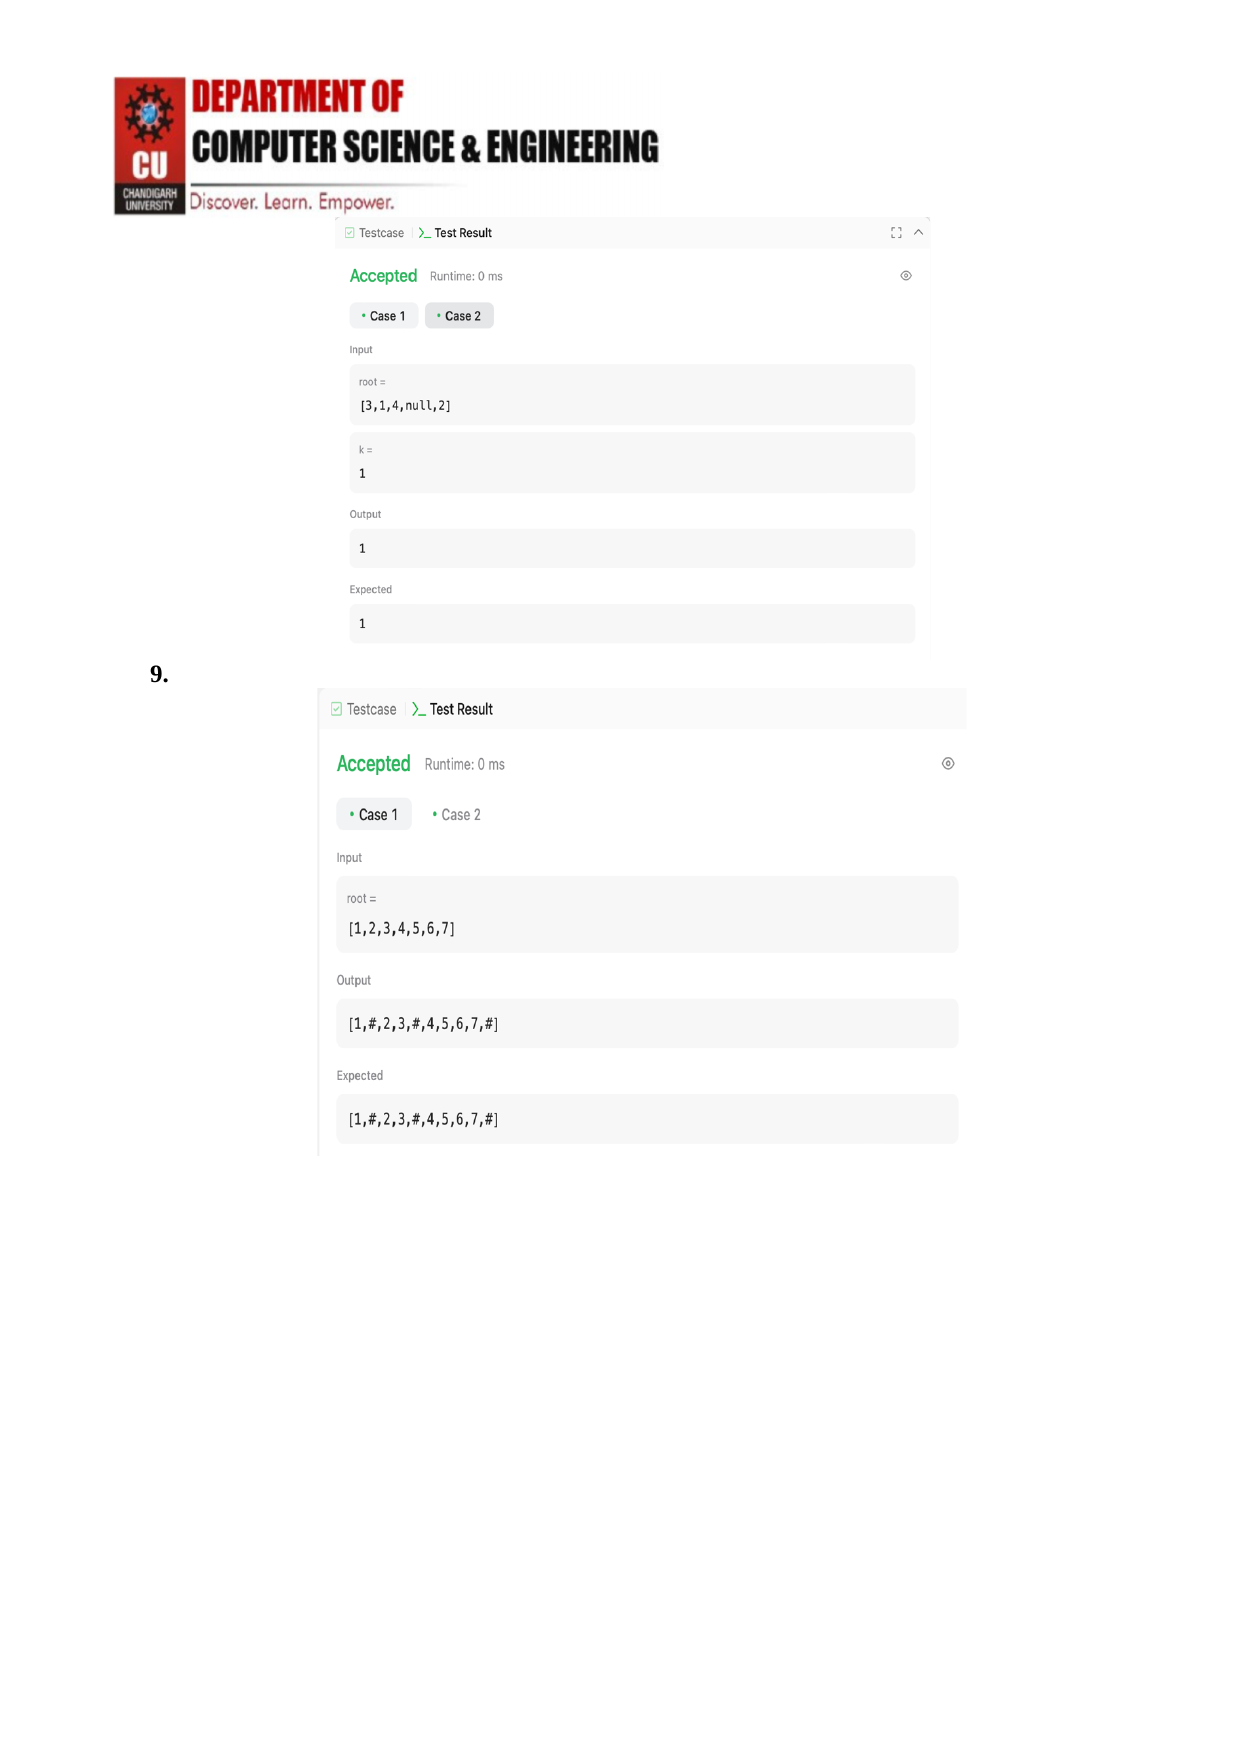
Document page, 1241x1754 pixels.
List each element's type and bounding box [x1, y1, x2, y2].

picture [317, 688, 967, 1156]
picture [112, 73, 931, 660]
